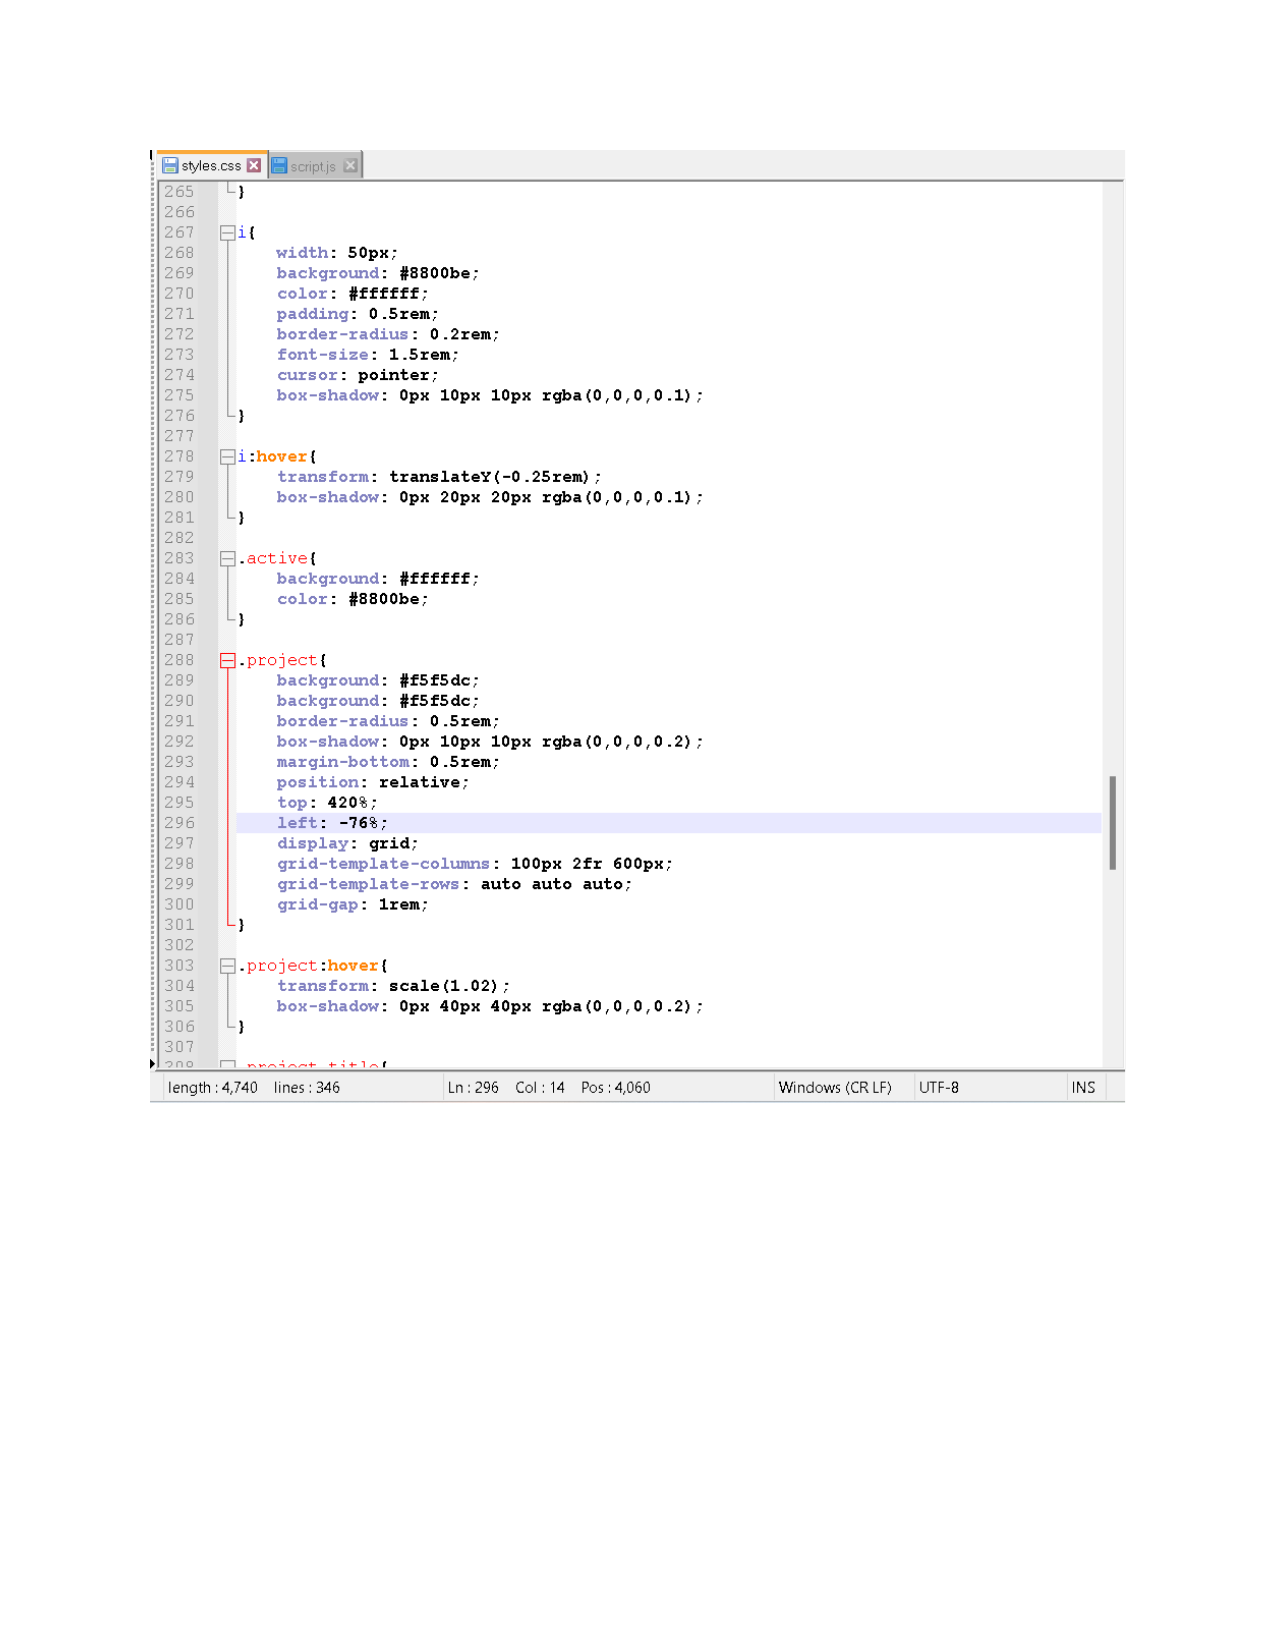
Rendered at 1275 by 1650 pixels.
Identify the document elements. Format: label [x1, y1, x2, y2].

picture [150, 150, 1125, 1103]
